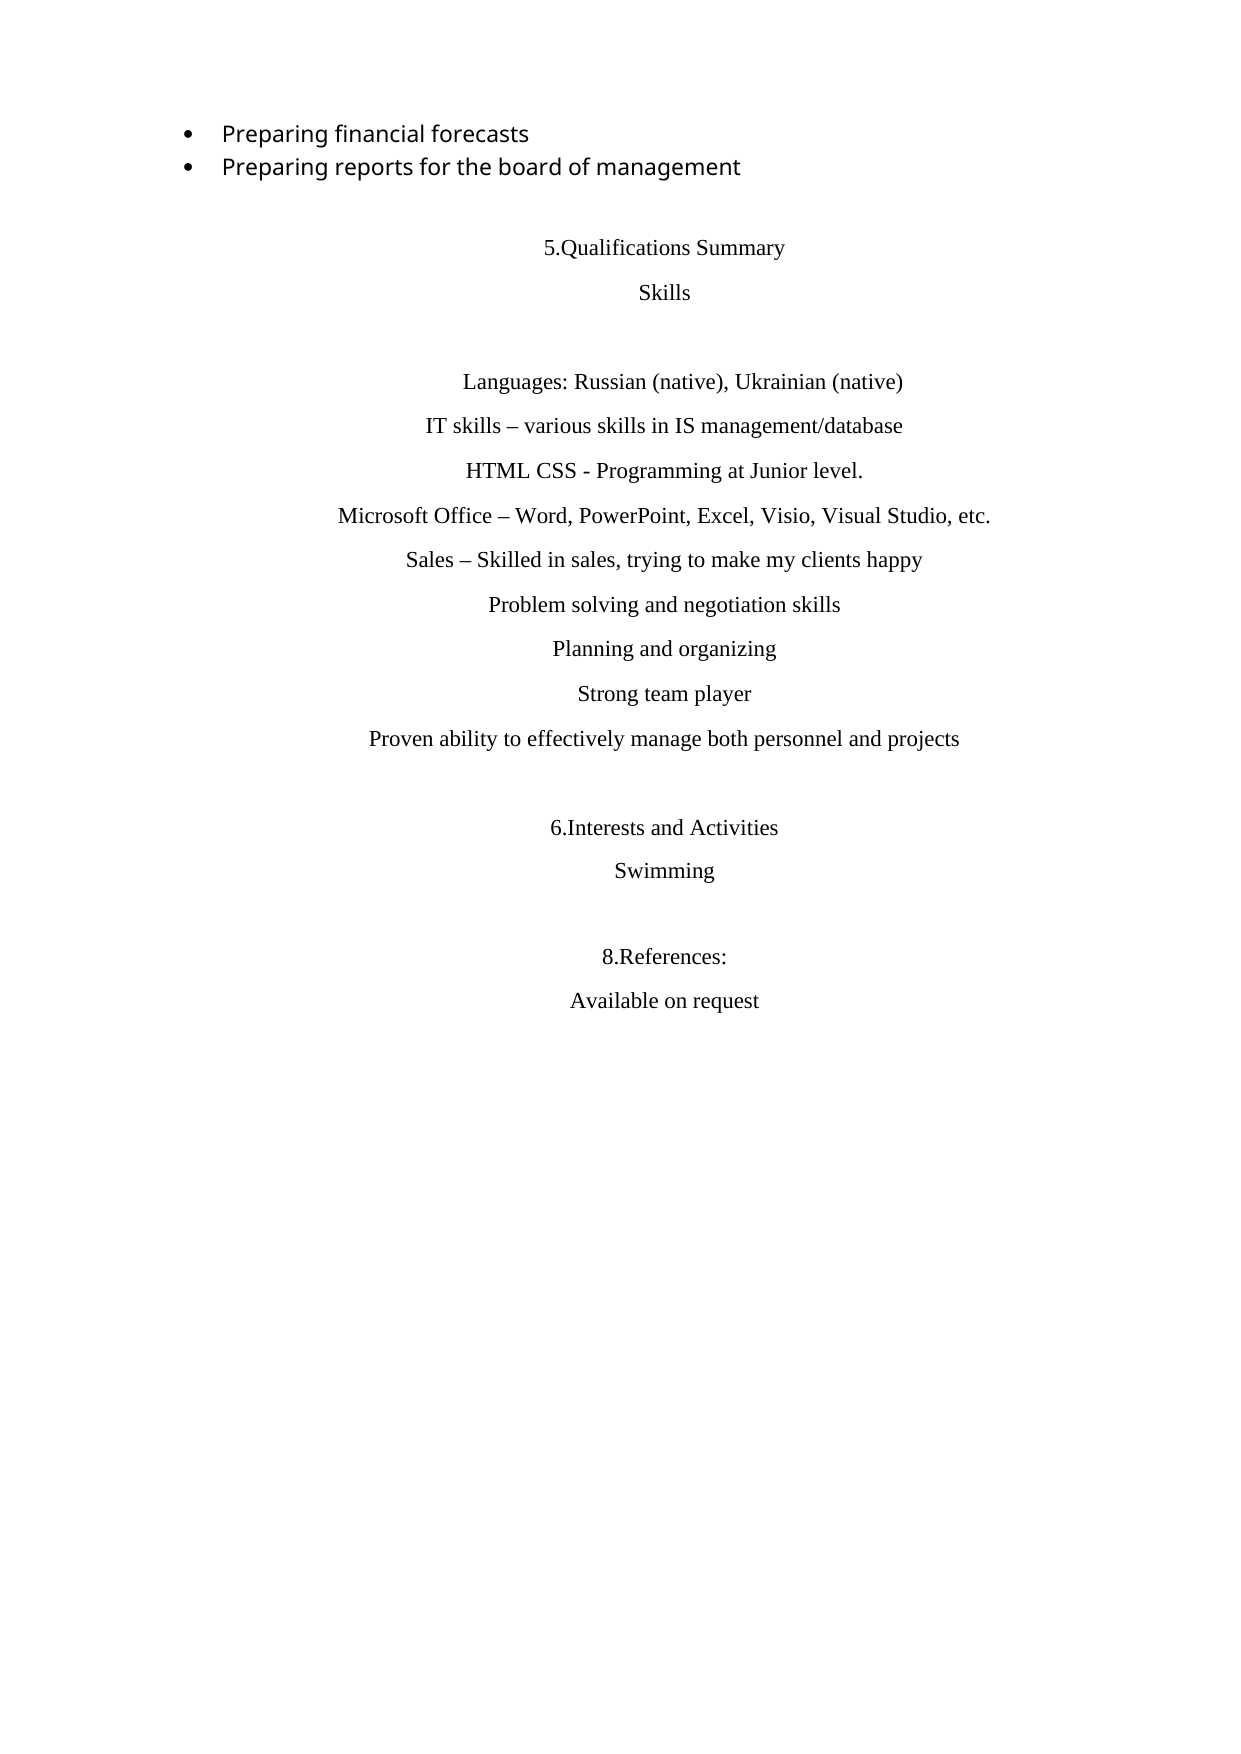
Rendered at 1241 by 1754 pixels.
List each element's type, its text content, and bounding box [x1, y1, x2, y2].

text 5.Qualifications Summary [177, 234, 1152, 261]
text 6.Interests and Activities [177, 814, 1152, 840]
text Swimming [177, 857, 1152, 883]
text Languages: Russian (native), Ukrainian (native) [215, 368, 1152, 394]
text Skills [177, 279, 1152, 305]
text Microsoft Office – Word, PowerPoint, Excel, Visio, Visual Studio, etc. [177, 502, 1152, 528]
text 8.References: [177, 943, 1152, 969]
text HTML CSS - Programming at Junior level. [177, 457, 1152, 483]
list Preparing reports for the board of management [184, 151, 1152, 182]
text Problem solving and negotiation skills [177, 591, 1152, 617]
list Preparing financial forecasts [184, 118, 1152, 149]
text Planning and organizing [177, 635, 1152, 662]
text Strong team player [177, 680, 1152, 706]
text Sales – Skilled in sales, trying to make my clients happy [177, 546, 1152, 573]
text Available on request [177, 987, 1152, 1014]
text IT skills – various skills in IS management/database [177, 412, 1152, 439]
text Proven ability to effectively manage both personnel and projects [177, 724, 1152, 751]
